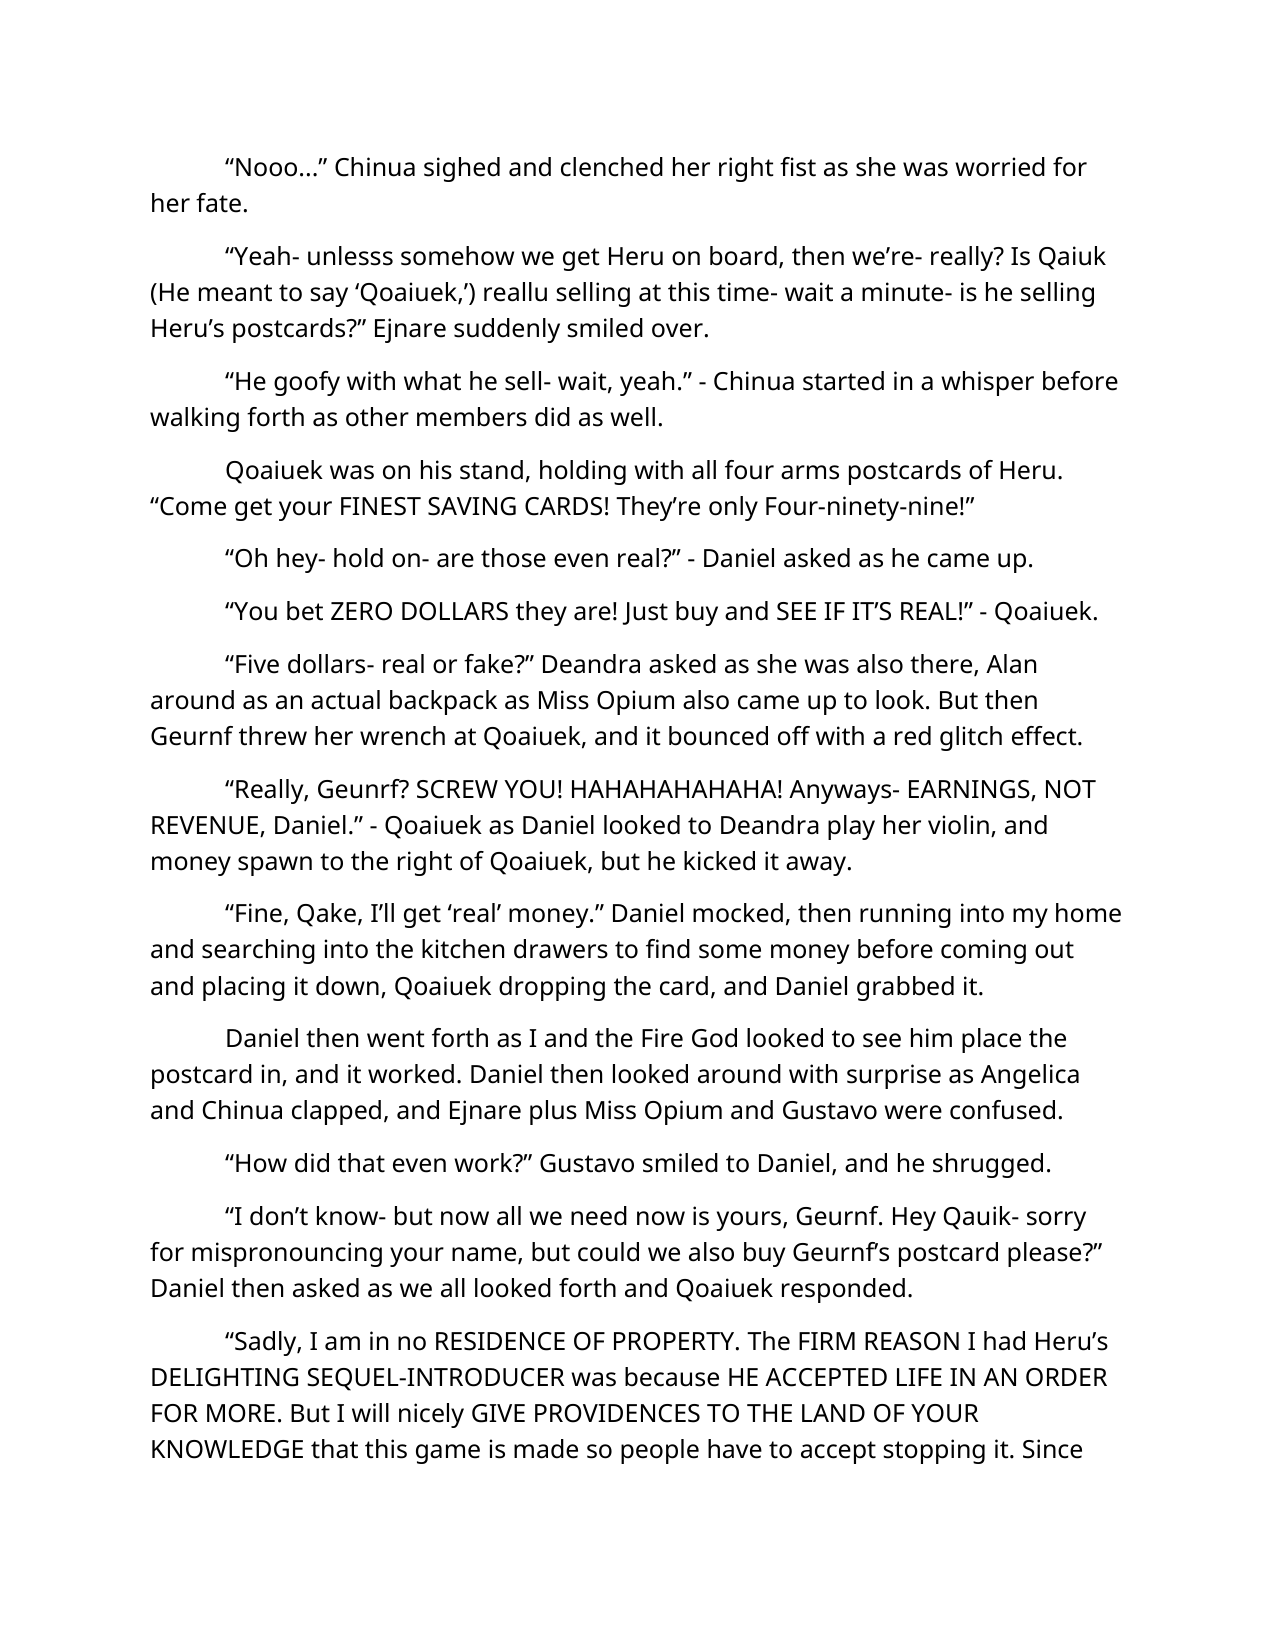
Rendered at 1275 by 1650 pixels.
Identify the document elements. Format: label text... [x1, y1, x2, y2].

text “You bet ZERO DOLLARS they are! Just buy and SEE IF IT’S REAL!” - Qoaiuek. [150, 594, 1125, 628]
text “I don’t know- but now all we need now is yours, Geurnf. Hey Qauik- sorry for mispronouncing your name, but could we also buy Geurnf’s postcard please?” Daniel then asked as we all looked forth and Qoaiuek responded. [150, 1198, 1125, 1304]
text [150, 1323, 1125, 1465]
text Daniel then went forth as I and the Fire God looked to see him place the postcard in, and it worked. Daniel then looked around with surprise as Angelica and Chinua clapped, and Ejnare plus Miss Opium and Gustavo were confused. [150, 1021, 1125, 1127]
text “Oh hey- hold on- are those even real?” - Daniel asked as he came up. [150, 541, 1125, 575]
text “Five dollars- real or fake?” Deandra asked as she was also there, Alan around as an actual backpack as Miss Opium also came up to look. But then Geurnf threw her wrench at Qoaiuek, and it bounced off with a red glitch effect. [150, 646, 1125, 753]
text “Fine, Qake, I’ll get ‘real’ money.” Daniel mocked, then running into my home and searching into the kitchen drawers to find some money before coming out and placing it down, Qoaiuek dropping the card, and Daniel grabbed it. [150, 896, 1125, 1002]
text “Really, Geunrf? SCREW YOU! HAHAHAHAHAHA! Anyways- EARNINGS, NOT REVENUE, Daniel.” - Qoaiuek as Daniel looked to Deandra play her violin, and money spawn to the right of Qoaiuek, but he kicked it away. [150, 771, 1125, 877]
text “He goofy with what he sell- wait, yeah.” - Chinua started in a whisper before walking forth as other members did as well. [150, 363, 1125, 434]
text “Nooo...” Chinua sighed and clenched her right fist as she was worried for her fate. [150, 150, 1125, 220]
text Qoaiuek was on his stand, holding with all four arms postcards of Heru. “Come get your FINEST SAVING CARDS! They’re only Four-ninety-nine!” [150, 452, 1125, 522]
text “How did that even work?” Gustavo smiled to Daniel, and he shrugged. [150, 1146, 1125, 1180]
text “Yeah- unlesss somehow we get Heru on board, then we’re- really? Is Qaiuk (He meant to say ‘Qoaiuek,’) reallu selling at this time- wait a minute- is he selling Heru’s postcards?” Ejnare suddenly smiled over. [150, 239, 1125, 345]
